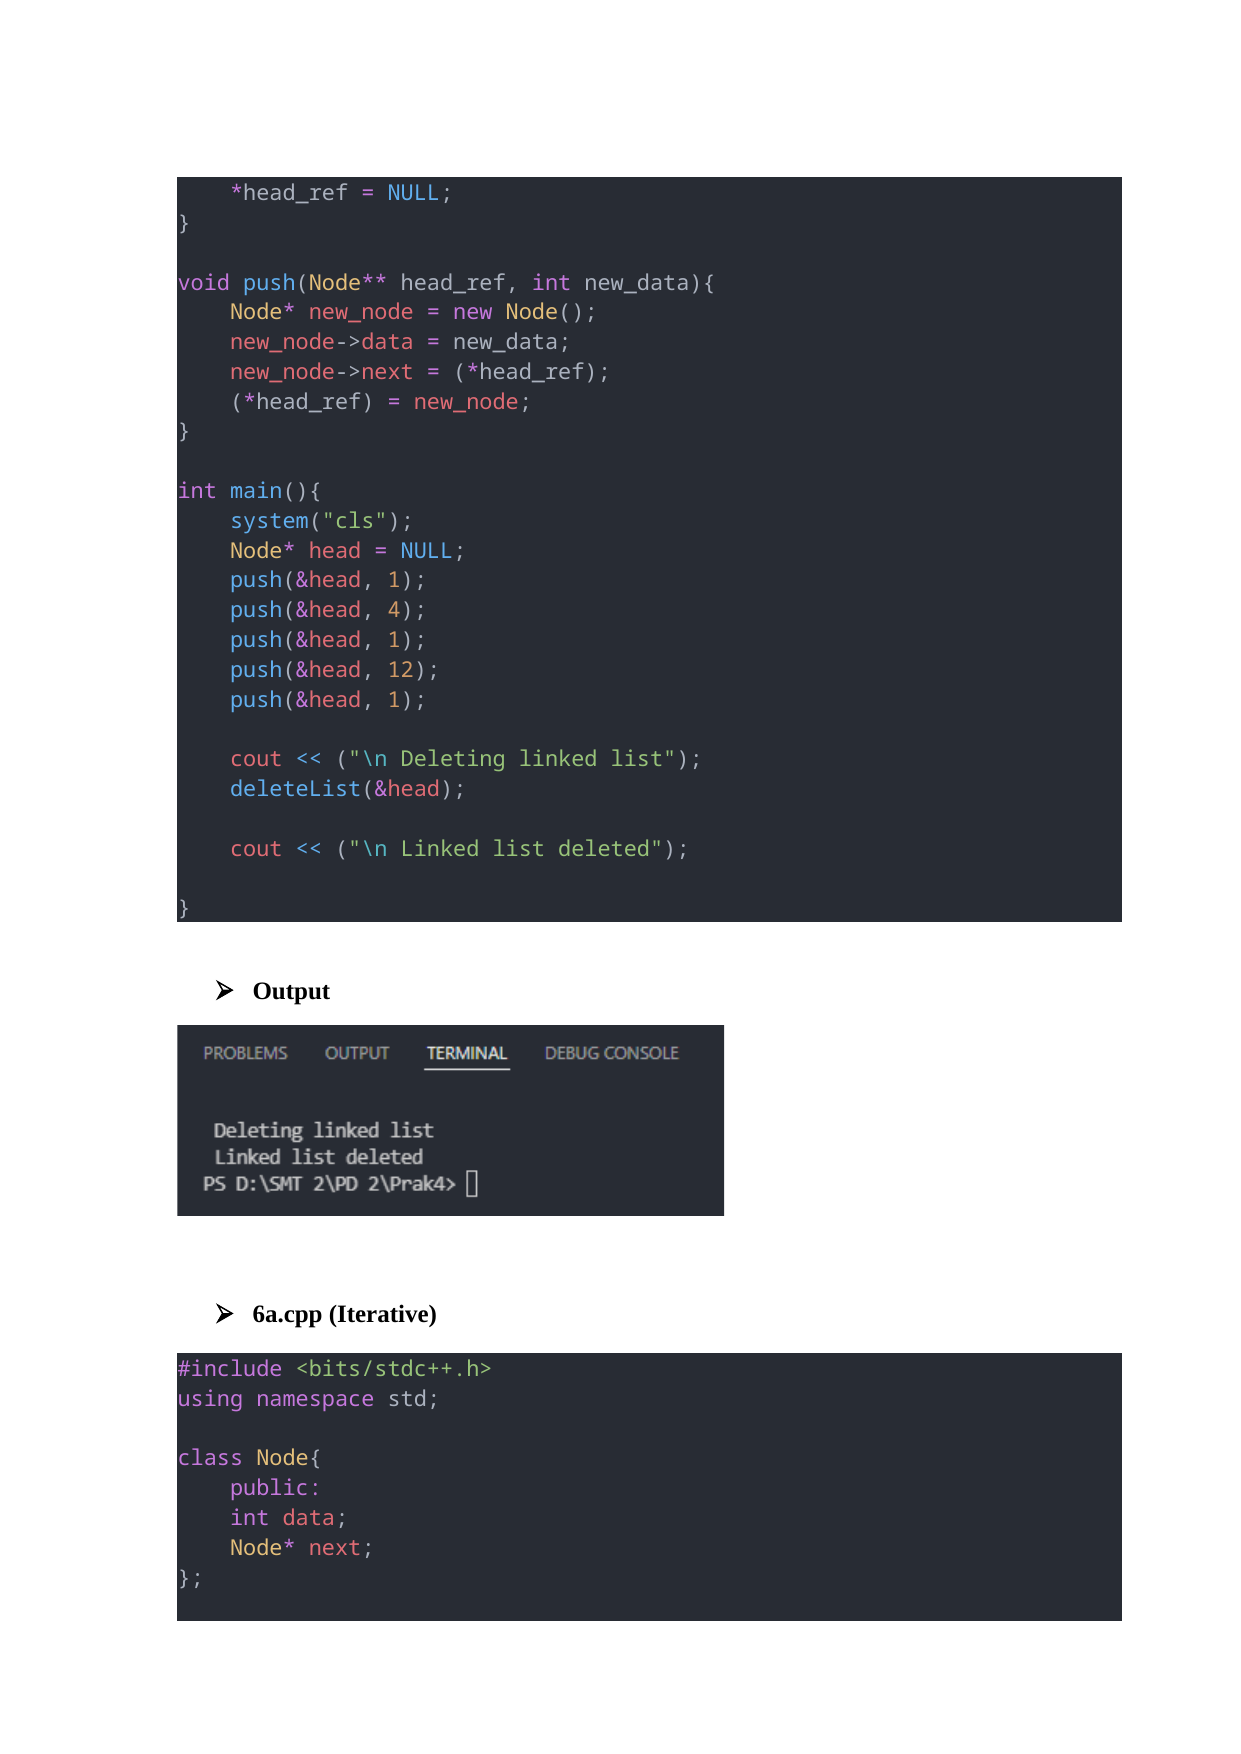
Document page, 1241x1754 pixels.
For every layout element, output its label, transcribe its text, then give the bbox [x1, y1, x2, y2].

text deleteList(&head); [177, 773, 1122, 803]
text int main(){ [177, 475, 1122, 505]
text Node* head = NULL; [177, 535, 1122, 564]
text public: [177, 1472, 1122, 1502]
text push(&head, 12); [177, 654, 1122, 684]
text new_node->data = new_data; [177, 326, 1122, 356]
text new_node->next = (*head_ref); [177, 356, 1122, 386]
text push(&head, 4); [177, 594, 1122, 624]
picture [177, 1025, 725, 1216]
text *head_ref = NULL; [177, 177, 1122, 207]
text push(&head, 1); [177, 564, 1122, 594]
text class Node{ [177, 1442, 1122, 1472]
text cout << ("\n Deleting linked list"); [177, 743, 1122, 773]
text system("cls"); [177, 505, 1122, 535]
text } [177, 416, 1122, 445]
text void push(Node** head_ref, int new_data){ [177, 267, 1122, 296]
list 6a.cpp (Iterative) [215, 1299, 1122, 1328]
text }; [177, 1561, 1122, 1591]
text (*head_ref) = new_node; [177, 386, 1122, 416]
text Node* next; [177, 1532, 1122, 1561]
text #include <bits/stdc++.h> [177, 1353, 1122, 1383]
text push(&head, 1); [177, 684, 1122, 713]
text } [177, 207, 1122, 237]
list Output [215, 976, 1122, 1004]
text push(&head, 1); [177, 624, 1122, 654]
text using namespace std; [177, 1383, 1122, 1412]
text int data; [177, 1502, 1122, 1532]
text Node* new_node = new Node(); [177, 296, 1122, 326]
text cout << ("\n Linked list deleted"); [177, 833, 1122, 862]
text } [177, 892, 1122, 922]
